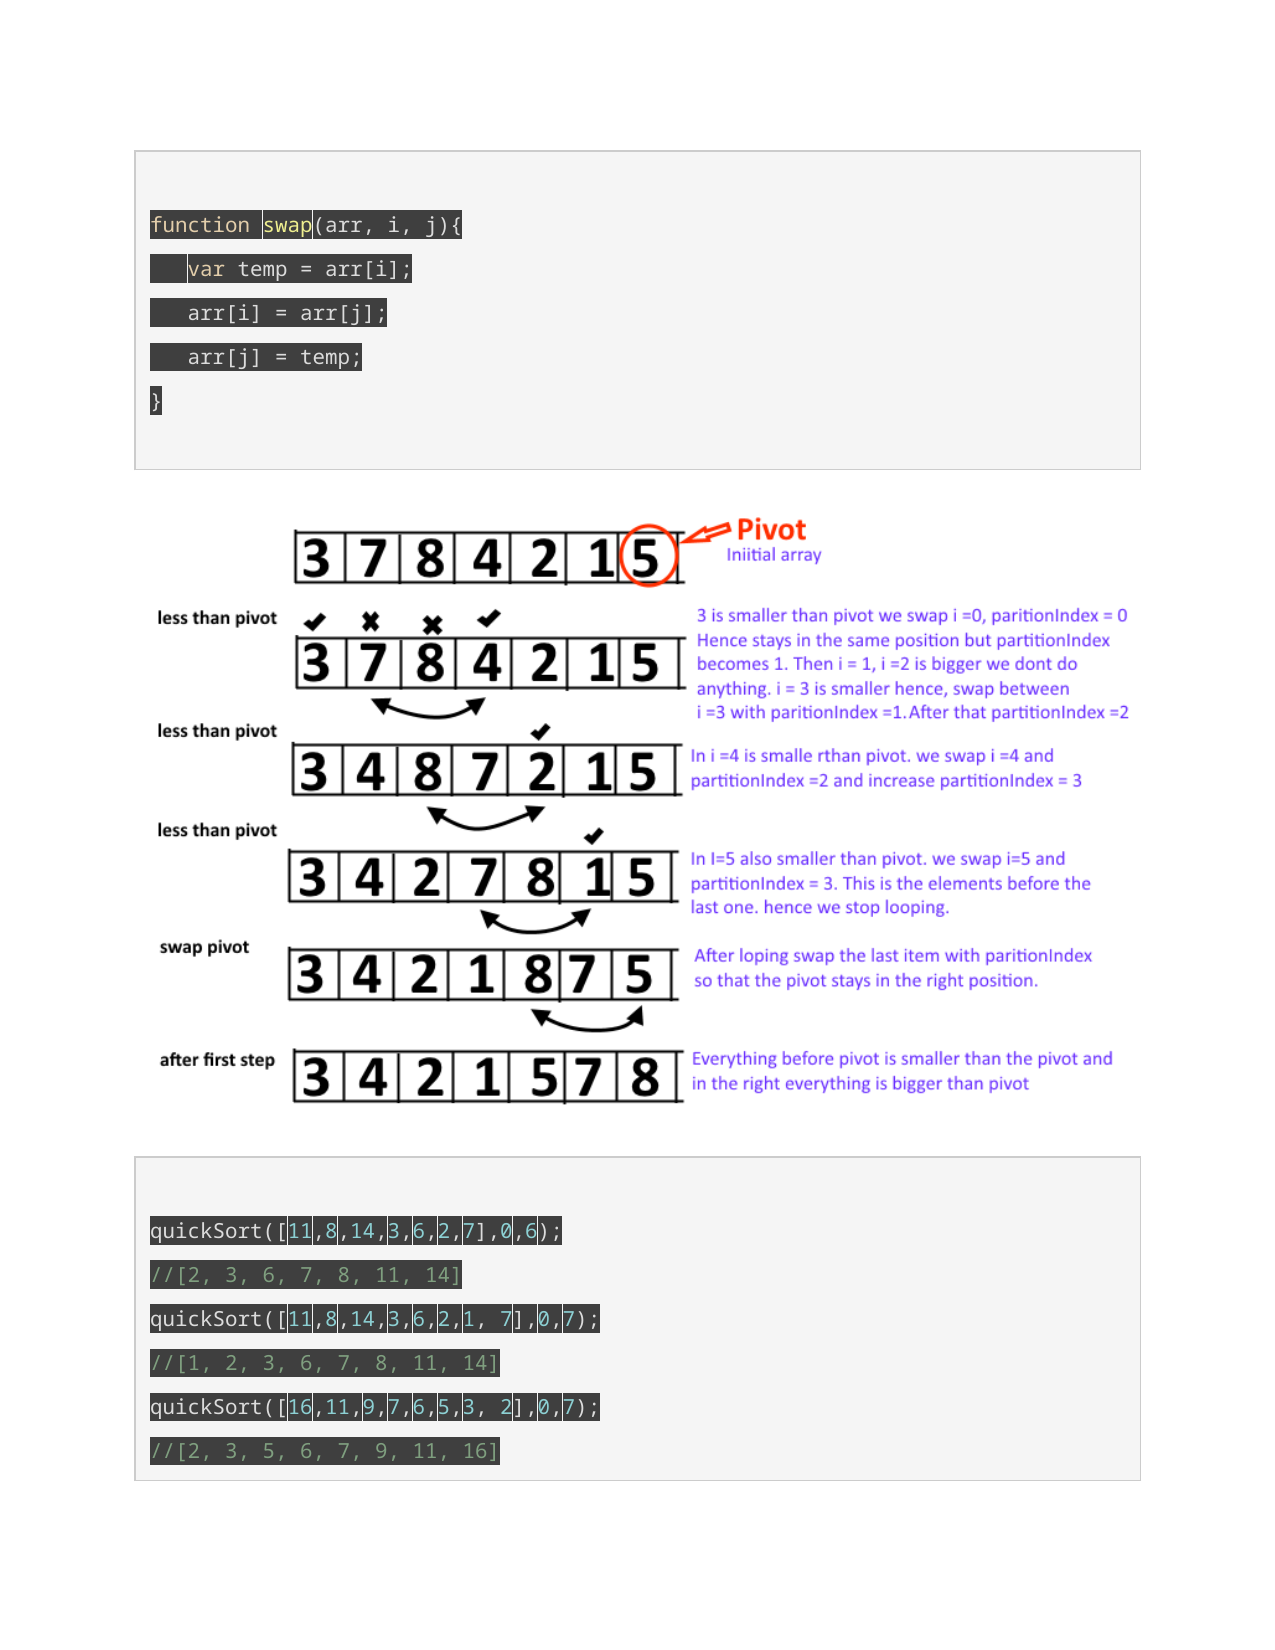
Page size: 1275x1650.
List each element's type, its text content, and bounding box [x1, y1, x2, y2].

text quickSort([16,11,9,7,6,5,3, 2],0,7); [136, 1376, 1140, 1420]
text //[2, 3, 5, 6, 7, 9, 11, 16] [136, 1420, 1140, 1480]
text var temp = arr[i]; [136, 238, 1140, 282]
text arr[i] = arr[j]; [136, 282, 1140, 326]
picture [150, 486, 1142, 1138]
text function swap(arr, i, j){ [136, 194, 1140, 238]
text quickSort([11,8,14,3,6,2,1, 7],0,7); [136, 1288, 1140, 1332]
text quickSort([11,8,14,3,6,2,7],0,6); [136, 1200, 1140, 1244]
text //[2, 3, 6, 7, 8, 11, 14] [136, 1244, 1140, 1288]
text //[1, 2, 3, 6, 7, 8, 11, 14] [136, 1332, 1140, 1376]
text } [136, 370, 1140, 414]
text arr[j] = temp; [136, 326, 1140, 370]
